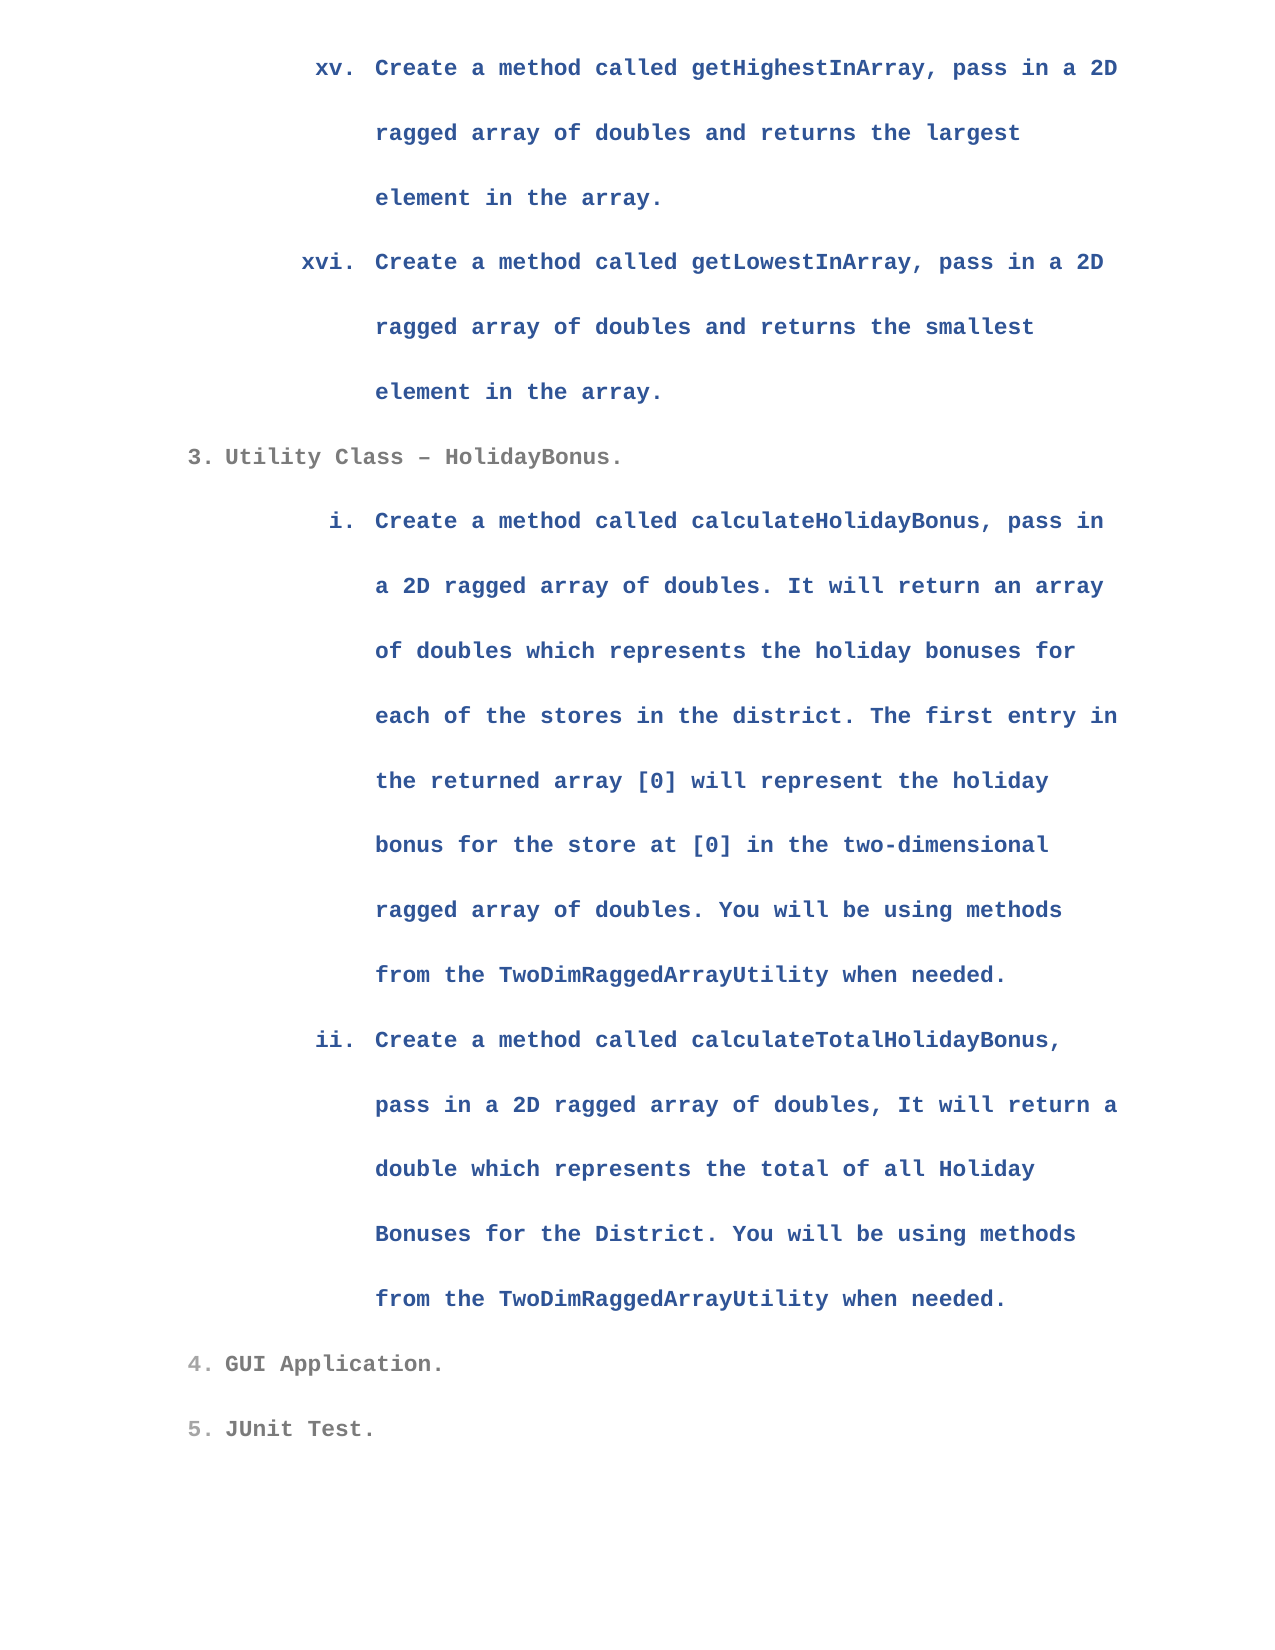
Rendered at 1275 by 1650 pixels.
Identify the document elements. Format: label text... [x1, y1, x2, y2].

list Create a method called getLowestInArray, pass in a 2D ragged array of doubles and returns the smallest element in the array. [356, 251, 1125, 406]
list Create a method called calculateHolidayBonus, pass in a 2D ragged array of doubles. It will return an array of doubles which represents the holiday bonuses for each of the stores in the district. The first entry in the returned array [0] will represent the holiday bonus for the store at [0] in the two-dimensional ragged array of doubles. You will be using methods from the TwoDimRaggedArrayUtility when needed. [356, 510, 1125, 989]
list Create a method called calculateTotalHolidayBonus, pass in a 2D ragged array of doubles, It will return a double which represents the total of all Holiday Bonuses for the District. You will be using methods from the TwoDimRaggedArrayUtility when needed. [356, 1028, 1125, 1313]
list Create a method called getHighestInArray, pass in a 2D ragged array of doubles and returns the largest element in the array. [356, 56, 1125, 212]
list GUI Application. [187, 1352, 1125, 1378]
list JUnit Test. [187, 1417, 1125, 1443]
list Utility Class – HolidayBonus. [187, 445, 1125, 471]
